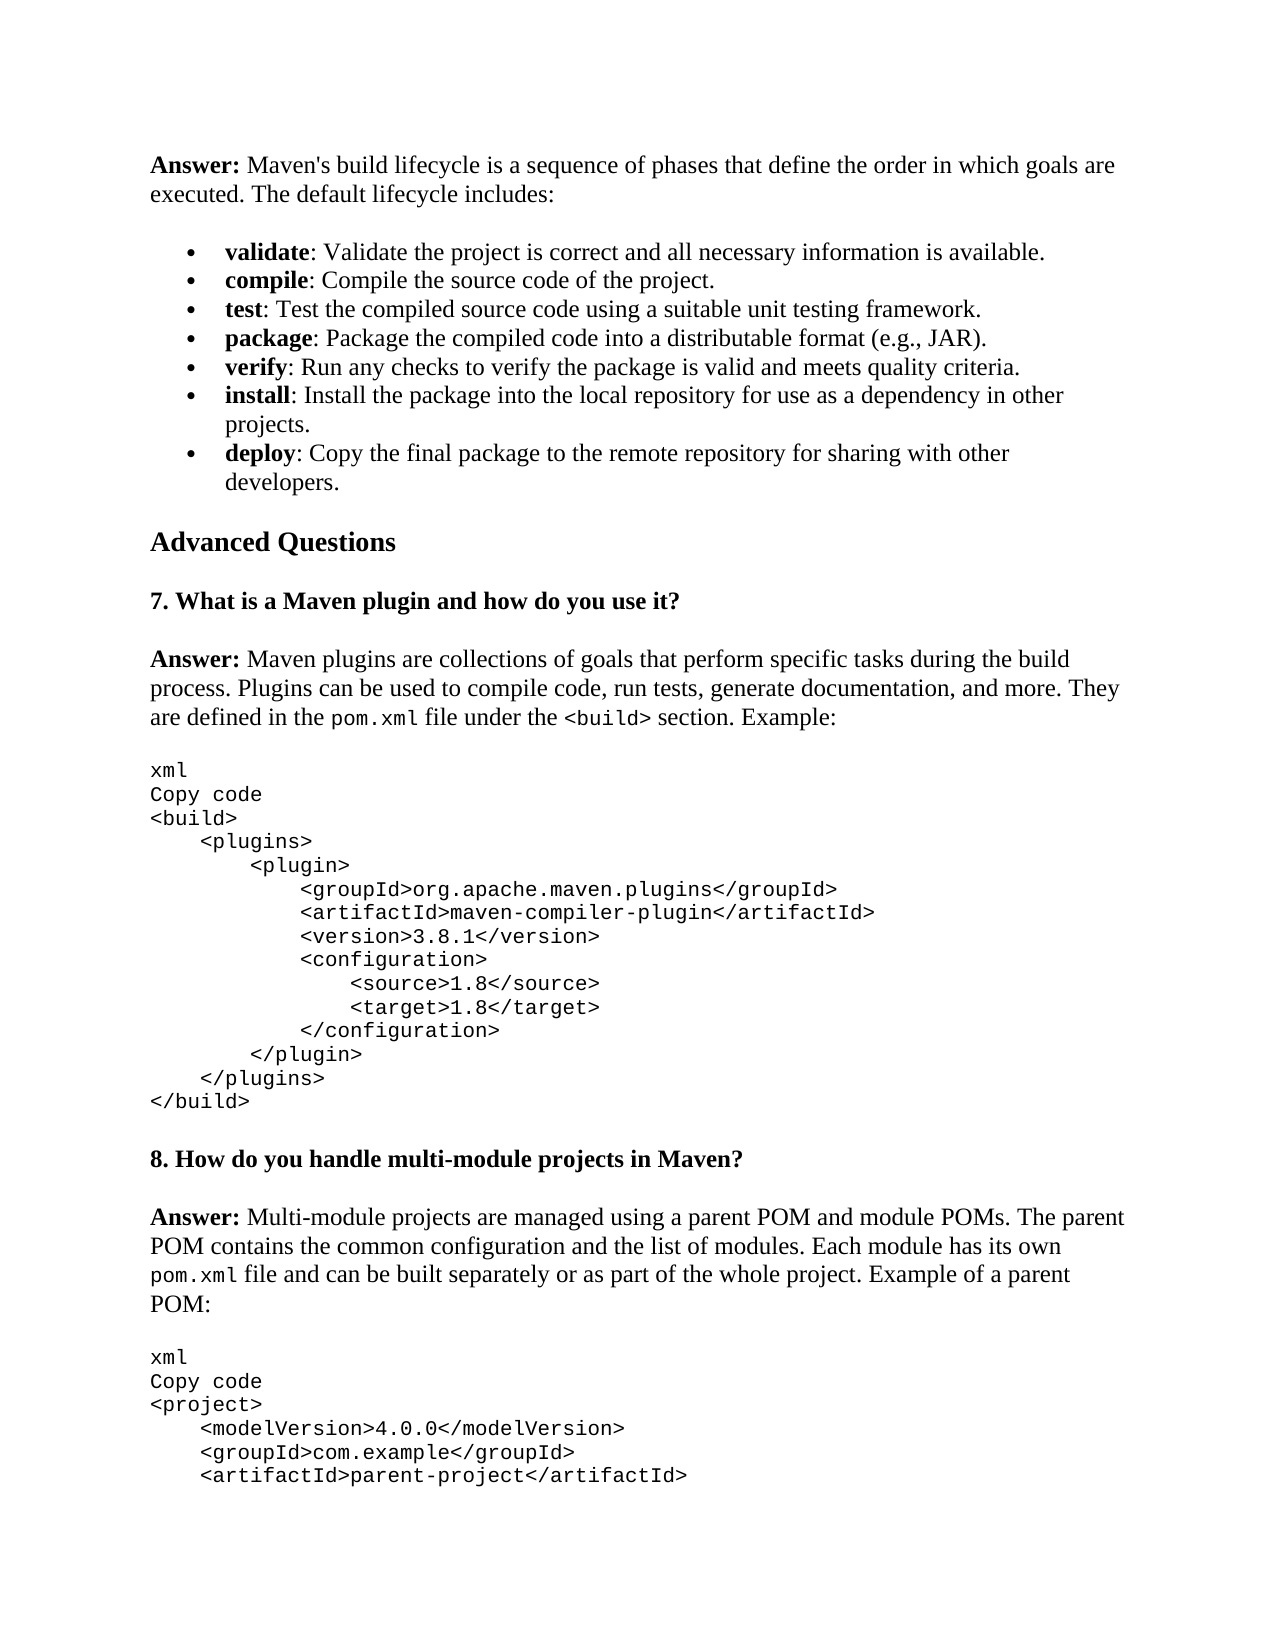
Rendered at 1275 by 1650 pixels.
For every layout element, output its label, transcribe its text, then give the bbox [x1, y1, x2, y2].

text xml [150, 760, 1125, 784]
text <version>3.8.1</version> [150, 926, 1125, 949]
text Answer: Maven's build lifecycle is a sequence of phases that define the order in which goals are executed. The default lifecycle includes: [150, 150, 1125, 207]
text <build> [150, 808, 1125, 831]
list verify: Run any checks to verify the package is valid and meets quality criteria. [187, 352, 1125, 380]
text 7. What is a Maven plugin and how do you use it? [150, 586, 1125, 615]
text Answer: Multi-module projects are managed using a parent POM and module POMs. The parent POM contains the common configuration and the list of modules. Each module has its own pom.xml file and can be built separately or as part of the whole project. Example of a parent POM: [150, 1202, 1125, 1318]
list validate: Validate the project is correct and all necessary information is available. [187, 237, 1125, 265]
list install: Install the package into the local repository for use as a dependency in other projects. [187, 380, 1125, 438]
text Copy code [150, 784, 1125, 808]
text <groupId>org.apache.maven.plugins</groupId> [150, 878, 1125, 902]
text </plugin> [150, 1044, 1125, 1068]
text Copy code [150, 1371, 1125, 1394]
text <plugin> [150, 855, 1125, 878]
text 8. How do you handle multi-module projects in Maven? [150, 1144, 1125, 1173]
text <plugins> [150, 831, 1125, 855]
text <modelVersion>4.0.0</modelVersion> [150, 1418, 1125, 1442]
list deploy: Copy the final package to the remote repository for sharing with other developers. [187, 438, 1125, 495]
list test: Test the compiled source code using a suitable unit testing framework. [187, 294, 1125, 323]
text <artifactId>parent-project</artifactId> [150, 1465, 1125, 1489]
list compile: Compile the source code of the project. [187, 265, 1125, 294]
text Answer: Maven plugins are collections of goals that perform specific tasks during the build process. Plugins can be used to compile code, run tests, generate documentation, and more. They are defined in the pom.xml file under the <build> section. Example: [150, 644, 1125, 731]
text <target>1.8</target> [150, 997, 1125, 1020]
text <source>1.8</source> [150, 973, 1125, 997]
text <project> [150, 1394, 1125, 1418]
text </plugins> [150, 1068, 1125, 1091]
text xml [150, 1347, 1125, 1371]
text <groupId>com.example</groupId> [150, 1442, 1125, 1465]
text Advanced Questions [150, 524, 1125, 557]
text <configuration> [150, 949, 1125, 973]
text <artifactId>maven-compiler-plugin</artifactId> [150, 902, 1125, 926]
list package: Package the compiled code into a distributable format (e.g., JAR). [187, 323, 1125, 352]
text </configuration> [150, 1020, 1125, 1044]
text </build> [150, 1091, 1125, 1115]
